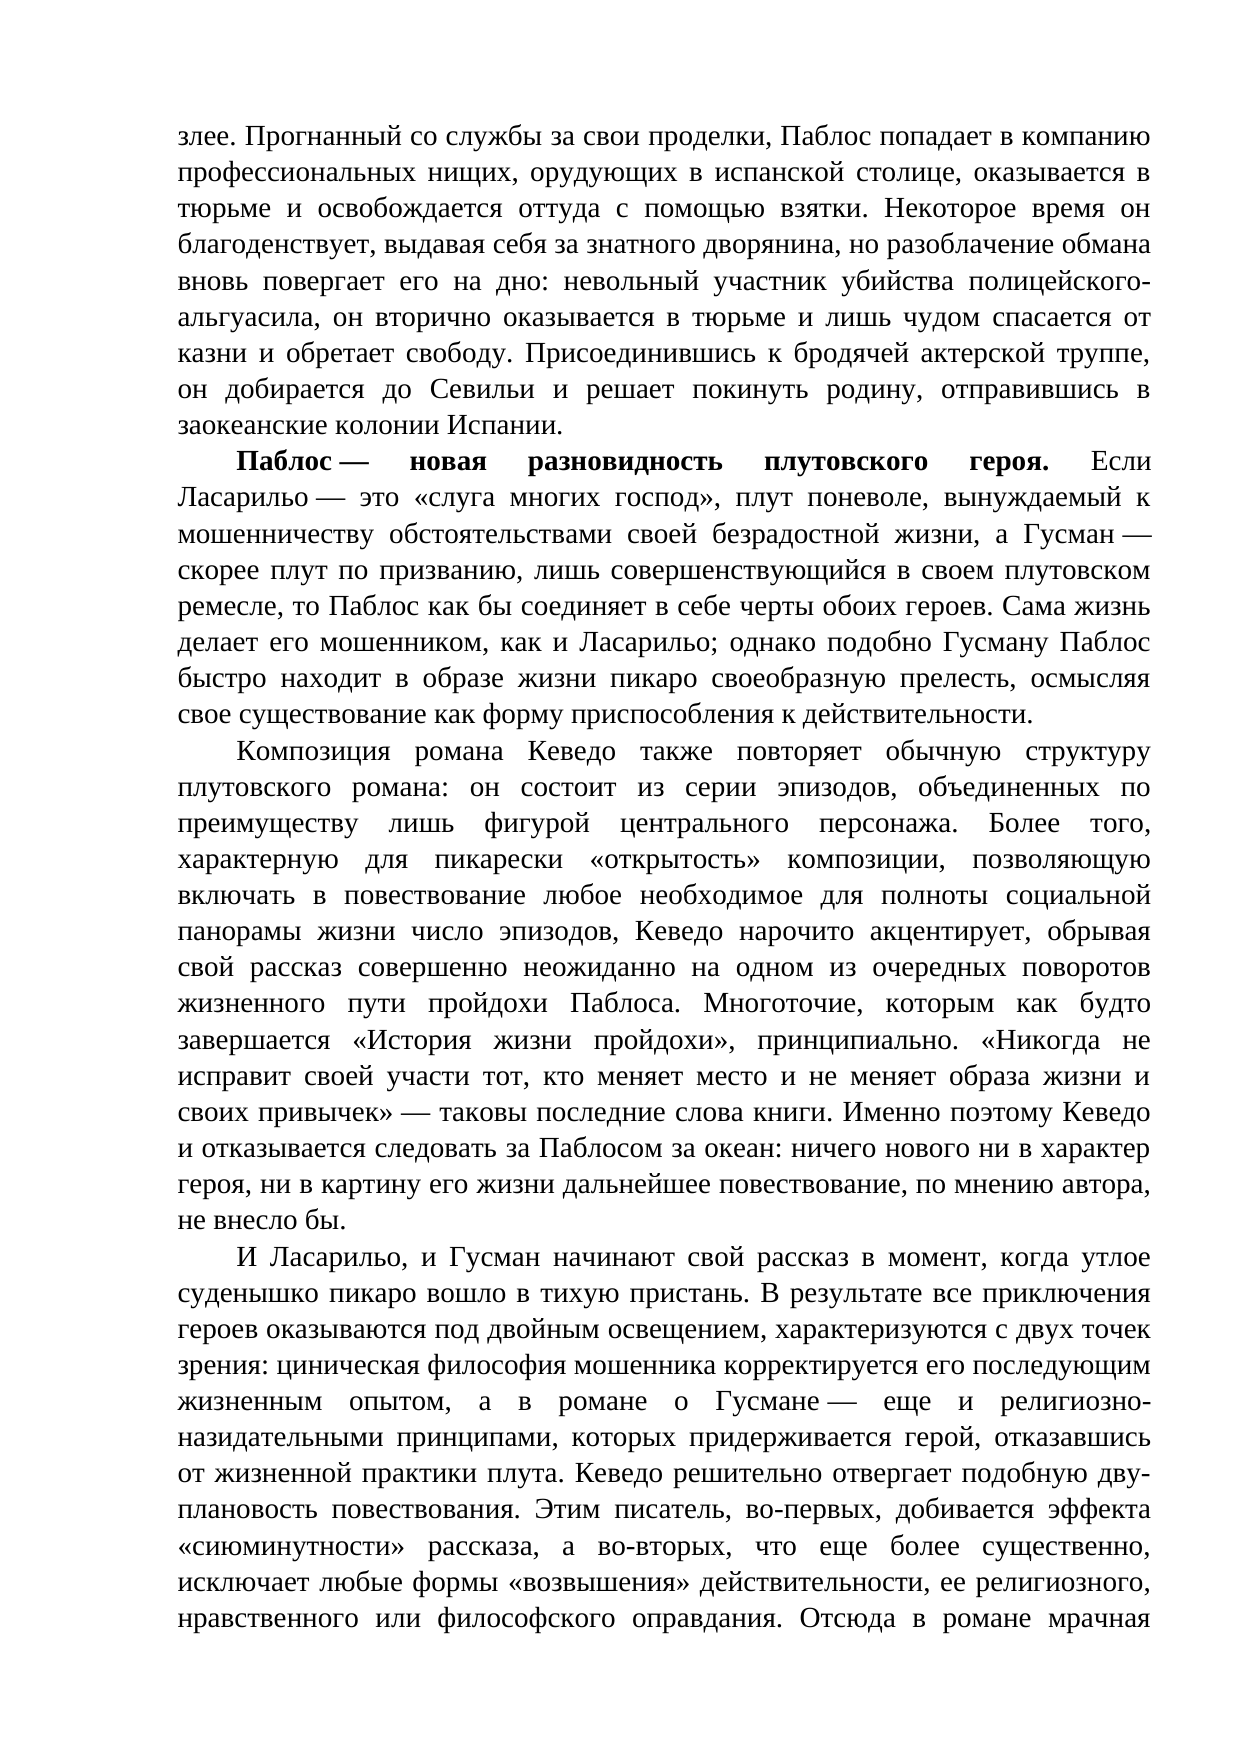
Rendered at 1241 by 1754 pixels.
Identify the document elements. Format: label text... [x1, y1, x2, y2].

text Композиция романа Кеведо также повторяет обычную структуру плутовского романа: он состоит из серии эпизодов, объединенных по преимуществу лишь фигурой центрального персонажа. Более того, характерную для пикарески «открытость» композиции, позволяющую включать в повествование любое необходимое для полноты социальной панорамы жизни число эпизодов, Кеведо нарочито акцентирует, обрывая свой рассказ совершенно неожиданно на одном из очередных поворотов жизненного пути пройдохи Паблоса. Многоточие, которым как будто завершается «История жизни пройдохи», принципиально. «Никогда не исправит своей участи тот, кто меняет место и не меняет образа жизни и своих привычек» — таковы последние слова книги. Именно поэтому Кеведо и отказывается следовать за Паблосом за океан: ничего нового ни в характер героя, ни в картину его жизни дальнейшее повествование, по мнению автора, не внесло бы. [177, 733, 1152, 1236]
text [177, 118, 1152, 441]
text Паблос — новая разновидность плутовского героя. Если Ласарильо — это «слуга многих господ», плут поневоле, вынуждаемый к мошенничеству обстоятельствами своей безрадостной жизни, а Гусман — скорее плут по призванию, лишь совершенствующийся в своем плутовском ремесле, то Паблос как бы соединяет в себе черты обоих героев. Сама жизнь делает его мошенником, как и Ласарильо; однако подобно Гусману Паблос быстро находит в образе жизни пикаро своеобразную прелесть, осмысляя свое существование как форму приспособления к действительности. [177, 443, 1152, 730]
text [177, 1239, 1152, 1634]
